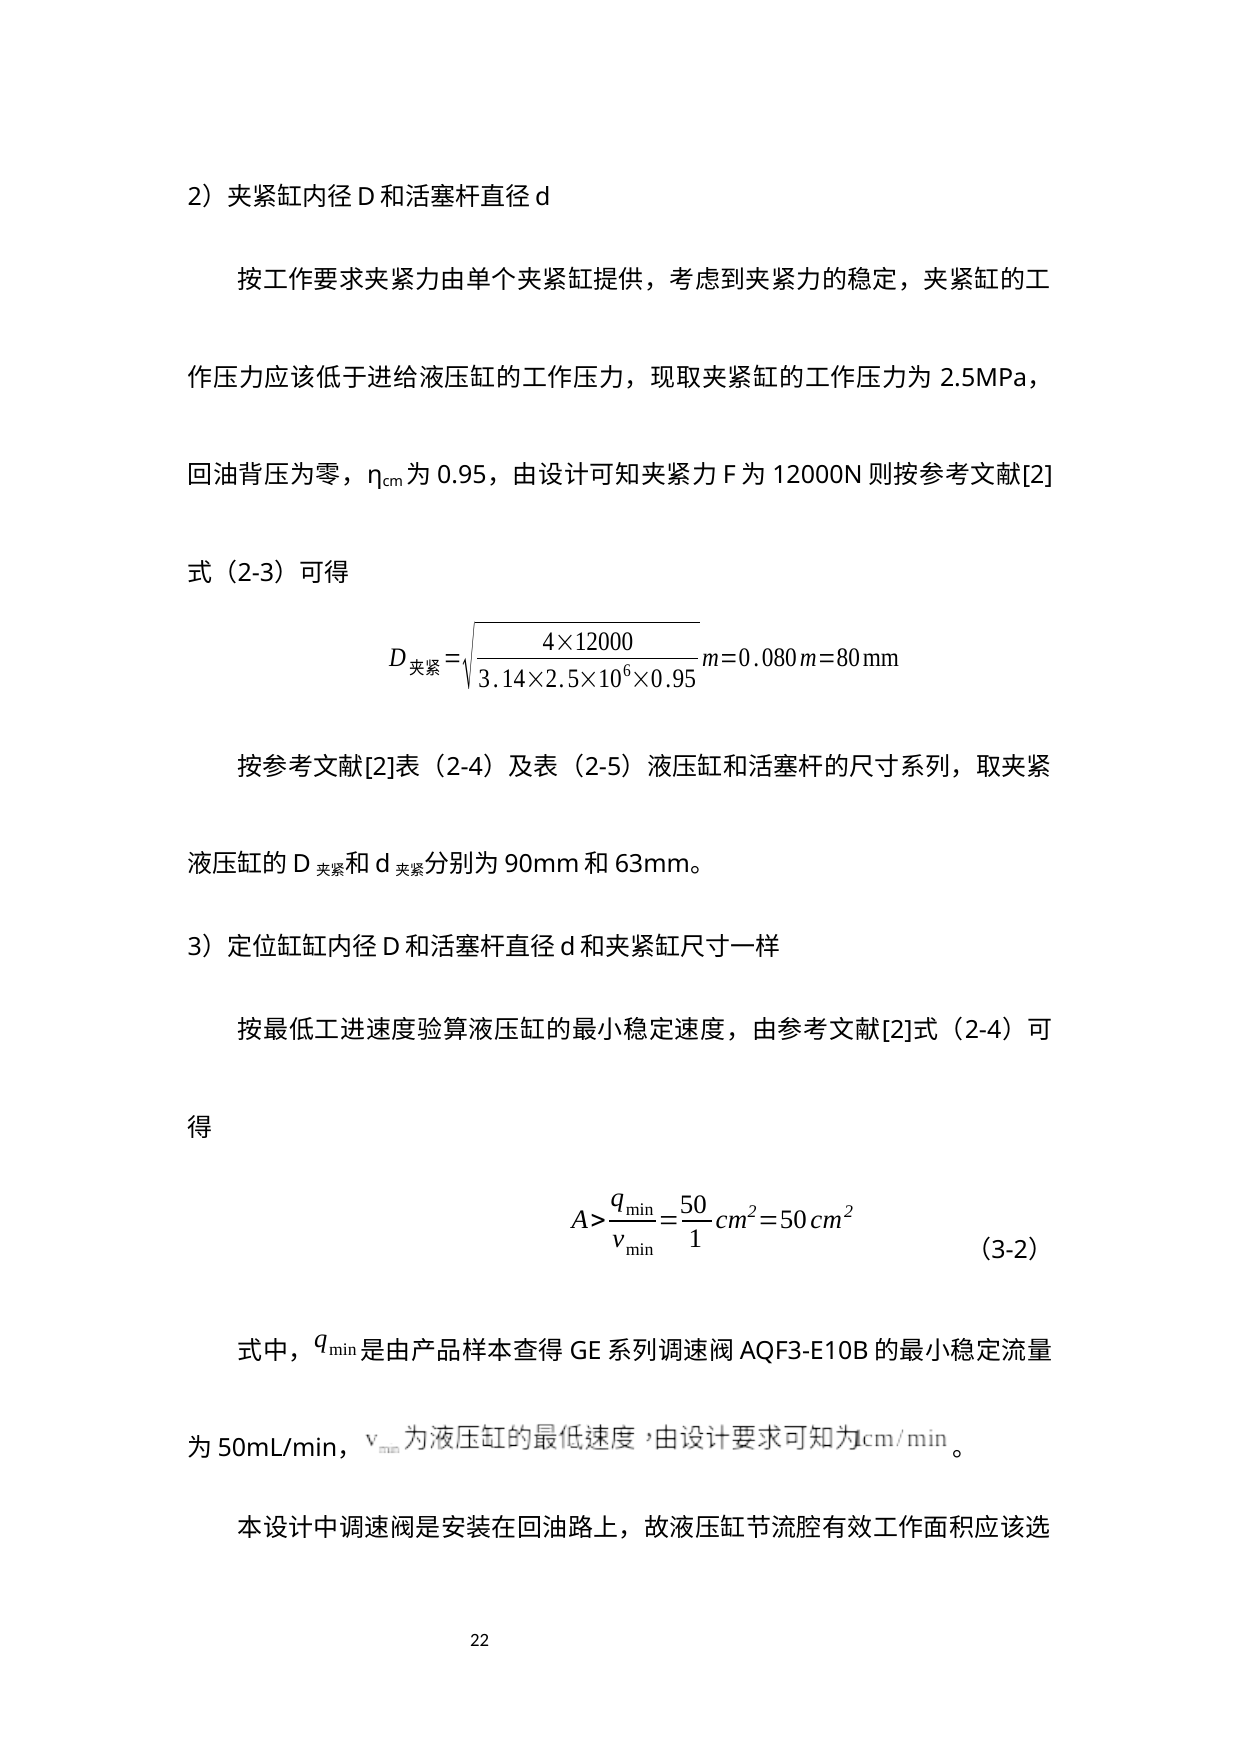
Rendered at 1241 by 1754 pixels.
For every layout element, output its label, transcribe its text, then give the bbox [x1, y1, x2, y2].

text 2）夹紧缸内径D和活塞杆直径d [187, 162, 1053, 227]
text 式中，是由产品样本查得GE系列调速阀AQF3-E10B的最小稳定流量为50mL/min，。 [187, 1313, 1053, 1475]
text （3-2） [187, 1176, 1053, 1273]
text 3）定位缸缸内径D和活塞杆直径d和夹紧缸尺寸一样 [187, 912, 1053, 977]
text 按最低工进速度验算液压缸的最小稳定速度，由参考文献[2]式（2-4）可得 [187, 995, 1053, 1158]
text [187, 1493, 1053, 1558]
text 按参考文献[2]表（2-4）及表（2-5）液压缸和活塞杆的尺寸系列，取夹紧液压缸的D夹紧和d夹紧分别为90mm和63mm。 [187, 732, 1053, 894]
text 按工作要求夹紧力由单个夹紧缸提供，考虑到夹紧力的稳定，夹紧缸的工作压力应该低于进给液压缸的工作压力，现取夹紧缸的工作压力为2.5MPa，回油背压为零，ηcm为0.95，由设计可知夹紧力F为12000N则按参考文献[2]式（2-3）可得 [187, 245, 1053, 603]
